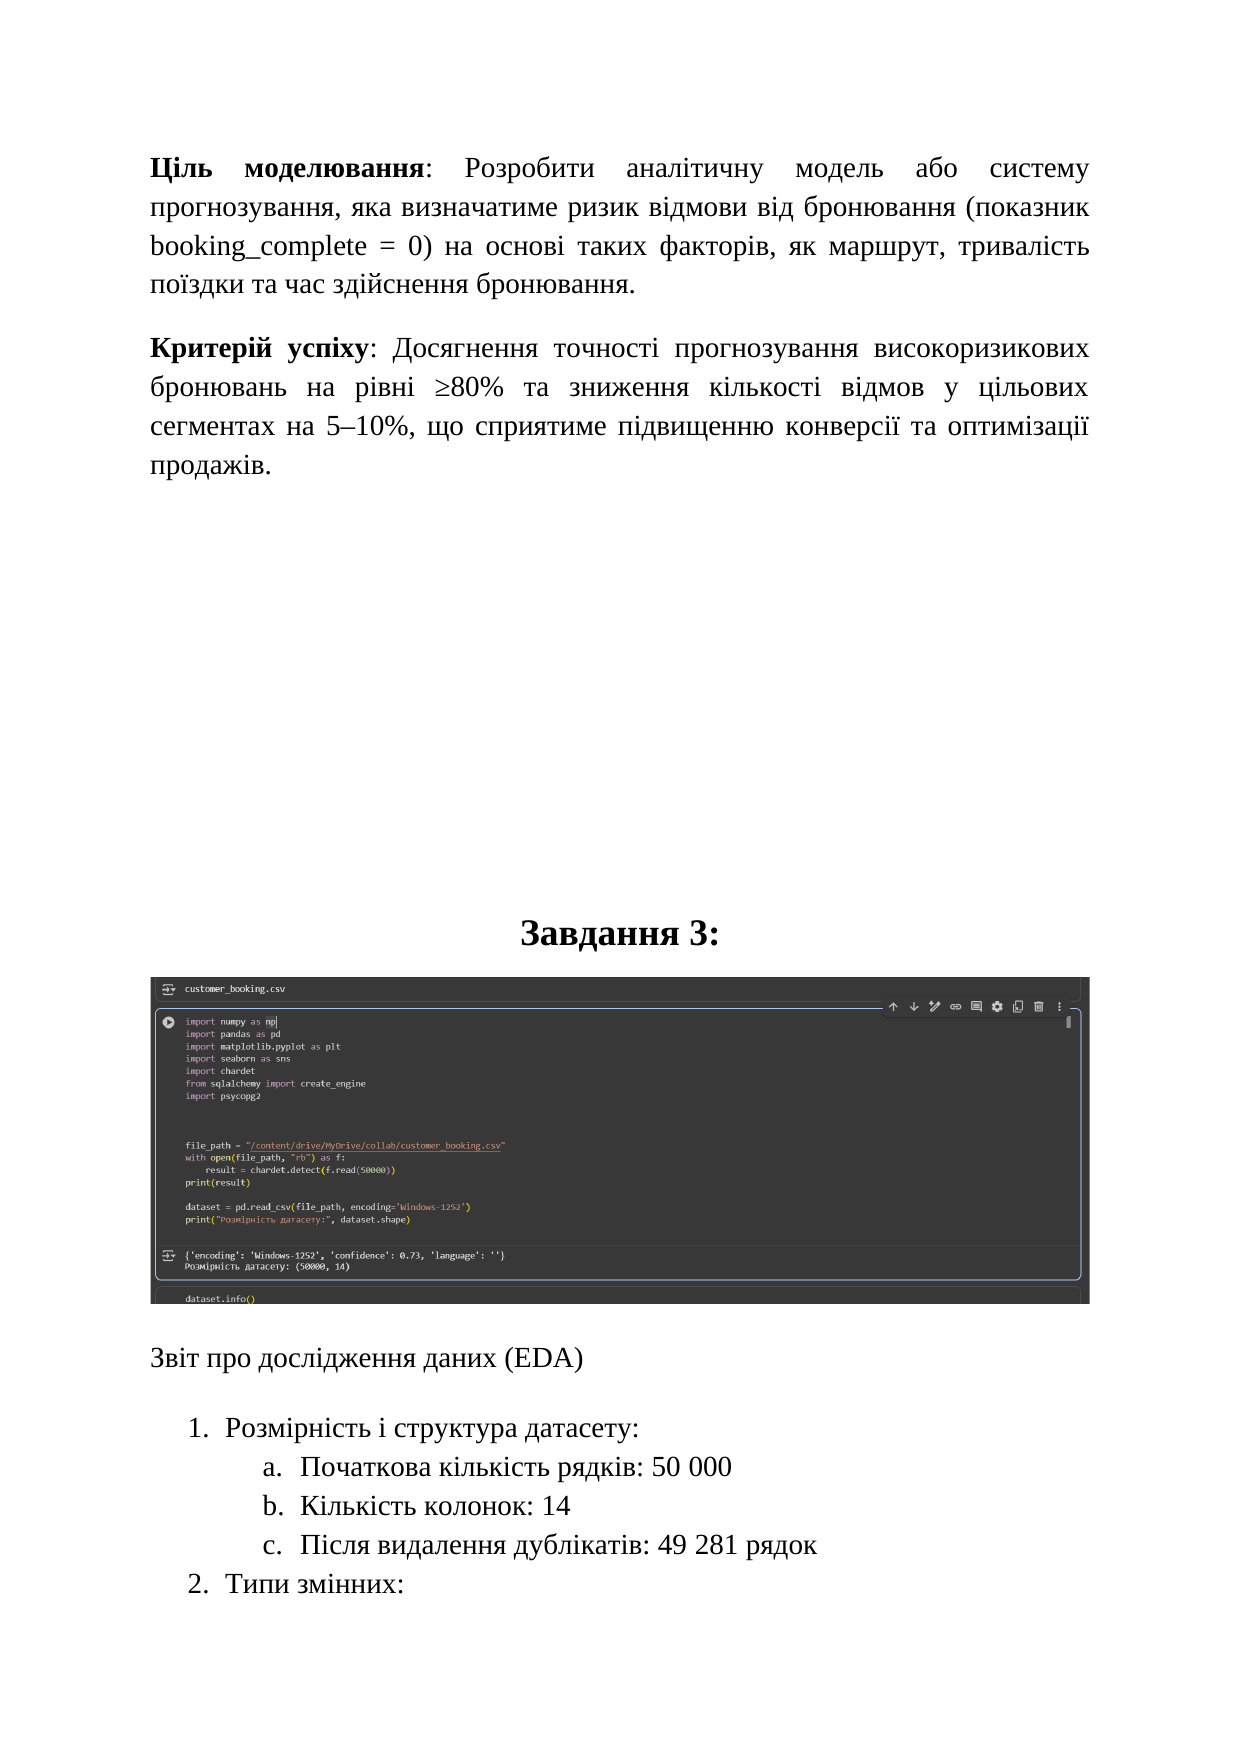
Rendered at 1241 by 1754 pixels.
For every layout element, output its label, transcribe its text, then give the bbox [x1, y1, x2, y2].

text Звіт про дослідження даних (EDA) [150, 1341, 1090, 1374]
picture [150, 977, 1090, 1304]
text Завдання 3: [150, 911, 1090, 954]
list Початкова кількість рядків: 50 000 [262, 1449, 1090, 1483]
list Типи змінних: [187, 1566, 1090, 1599]
list Після видалення дублікатів: 49 281 рядок [262, 1527, 1090, 1561]
list Розмірність і структура датасету: [187, 1411, 1090, 1444]
text Ціль моделювання: Розробити аналітичну модель або систему прогнозування, яка визначатиме ризик відмови від бронювання (показник booking_complete = 0) на основі таких факторів, як маршрут, тривалість поїздки та час здійснення бронювання. [150, 150, 1090, 300]
list Кількість колонок: 14 [262, 1488, 1090, 1522]
text Критерій успіху: Досягнення точності прогнозування високоризикових бронювань на рівні ≥80% та зниження кількості відмов у цільових сегментах на 5–10%, що сприятиме підвищенню конверсії та оптимізації продажів. [150, 330, 1090, 481]
